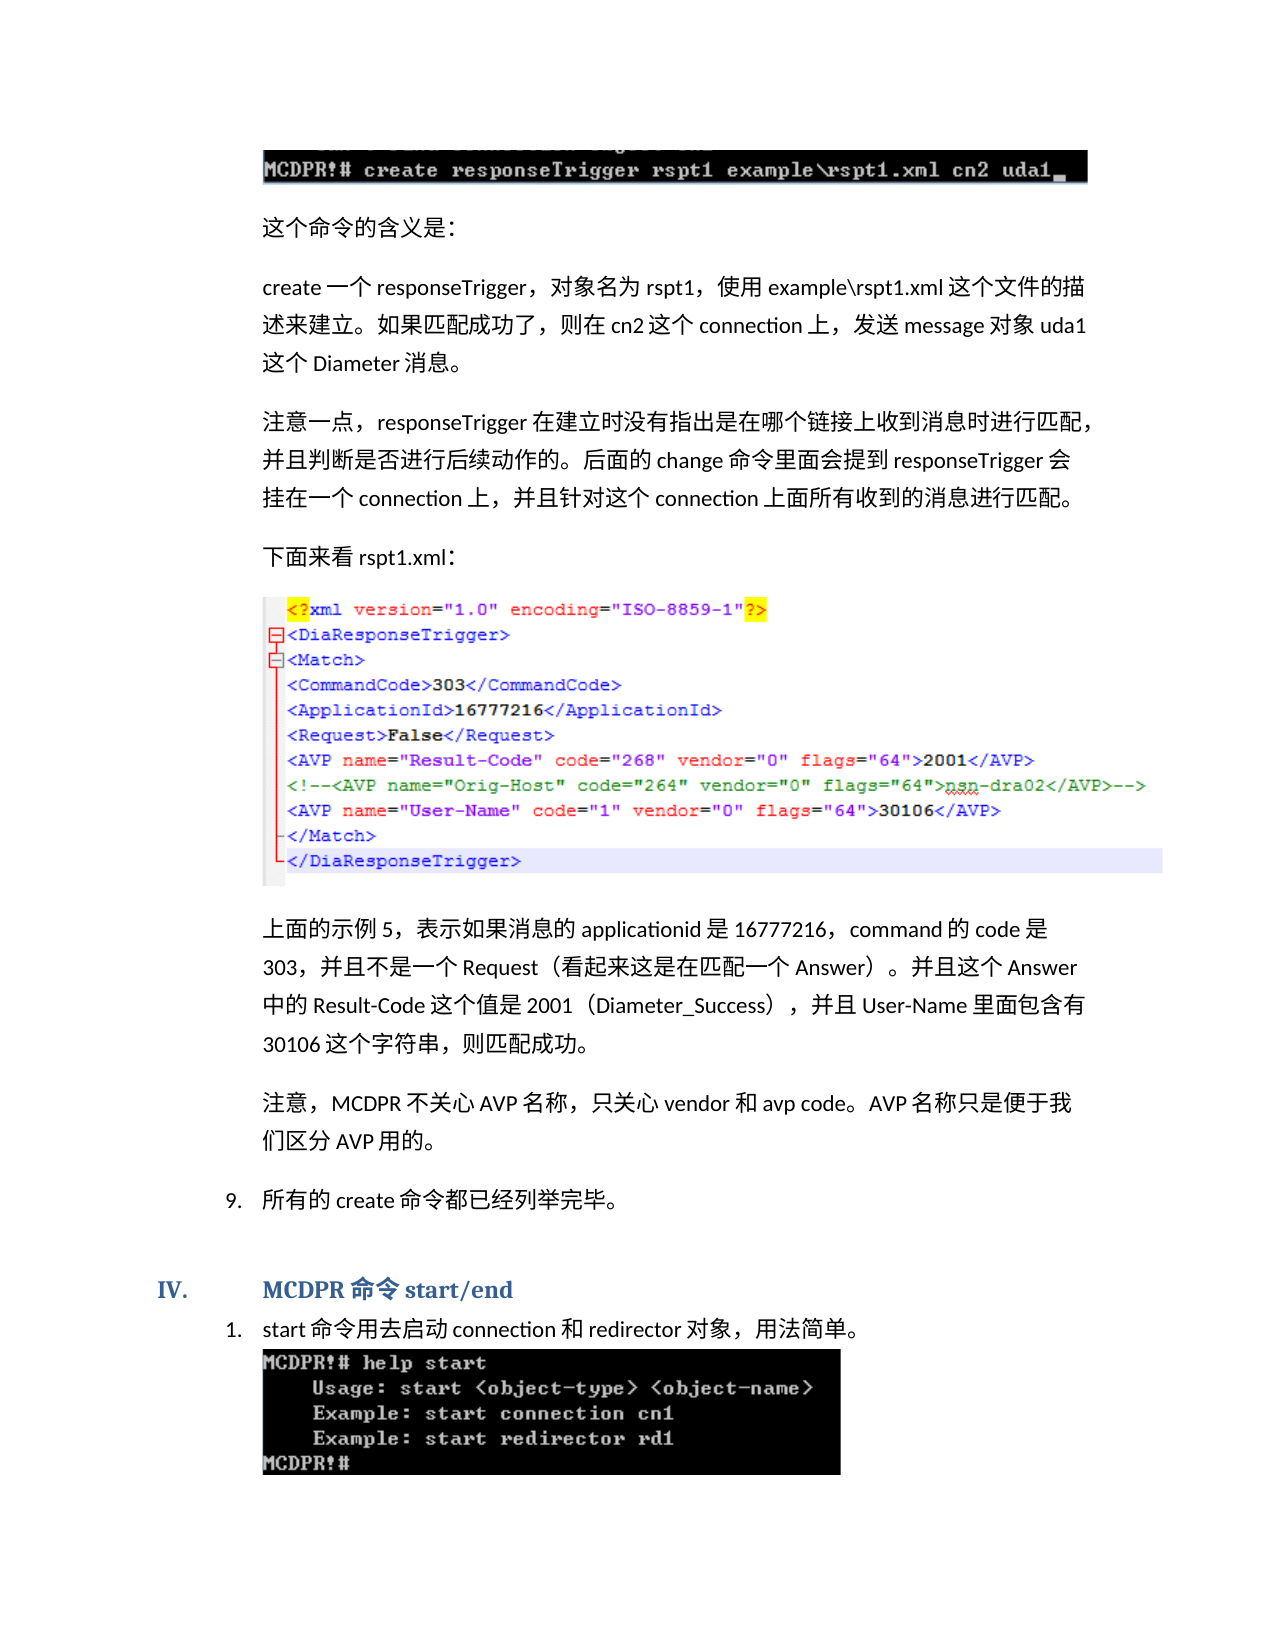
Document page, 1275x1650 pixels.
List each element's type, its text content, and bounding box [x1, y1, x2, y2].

text 注意一点，responseTrigger在建立时没有指出是在哪个链接上收到消息时进行匹配，并且判断是否进行后续动作的。后面的change命令里面会提到responseTrigger会挂在一个connection上，并且针对这个connection上面所有收到的消息进行匹配。 [262, 403, 1087, 513]
text 注意，MCDPR不关心AVP名称，只关心vendor和avp code。AVP名称只是便于我们区分AVP用的。 [262, 1084, 1087, 1156]
text 上面的示例5，表示如果消息的applicationid是16777216，command的code是303，并且不是一个Request（看起来这是在匹配一个Answer）。并且这个Answer中的Result-Code这个值是2001（Diameter_Success），并且User-Name里面包含有30106这个字符串，则匹配成功。 [262, 911, 1087, 1059]
text 下面来看rspt1.xml： [262, 539, 1087, 572]
list 所有的create命令都已经列举完毕。 [225, 1181, 1087, 1215]
picture [262, 597, 1163, 886]
text 这个命令的含义是： [262, 209, 1087, 243]
picture [262, 1349, 841, 1475]
picture [262, 150, 1088, 185]
text create一个responseTrigger，对象名为rspt1，使用example\rspt1.xml这个文件的描述来建立。如果匹配成功了，则在cn2这个connection上，发送message对象uda1这个Diameter消息。 [262, 268, 1087, 378]
subtitle MCDPR命令start/end [187, 1269, 1087, 1306]
